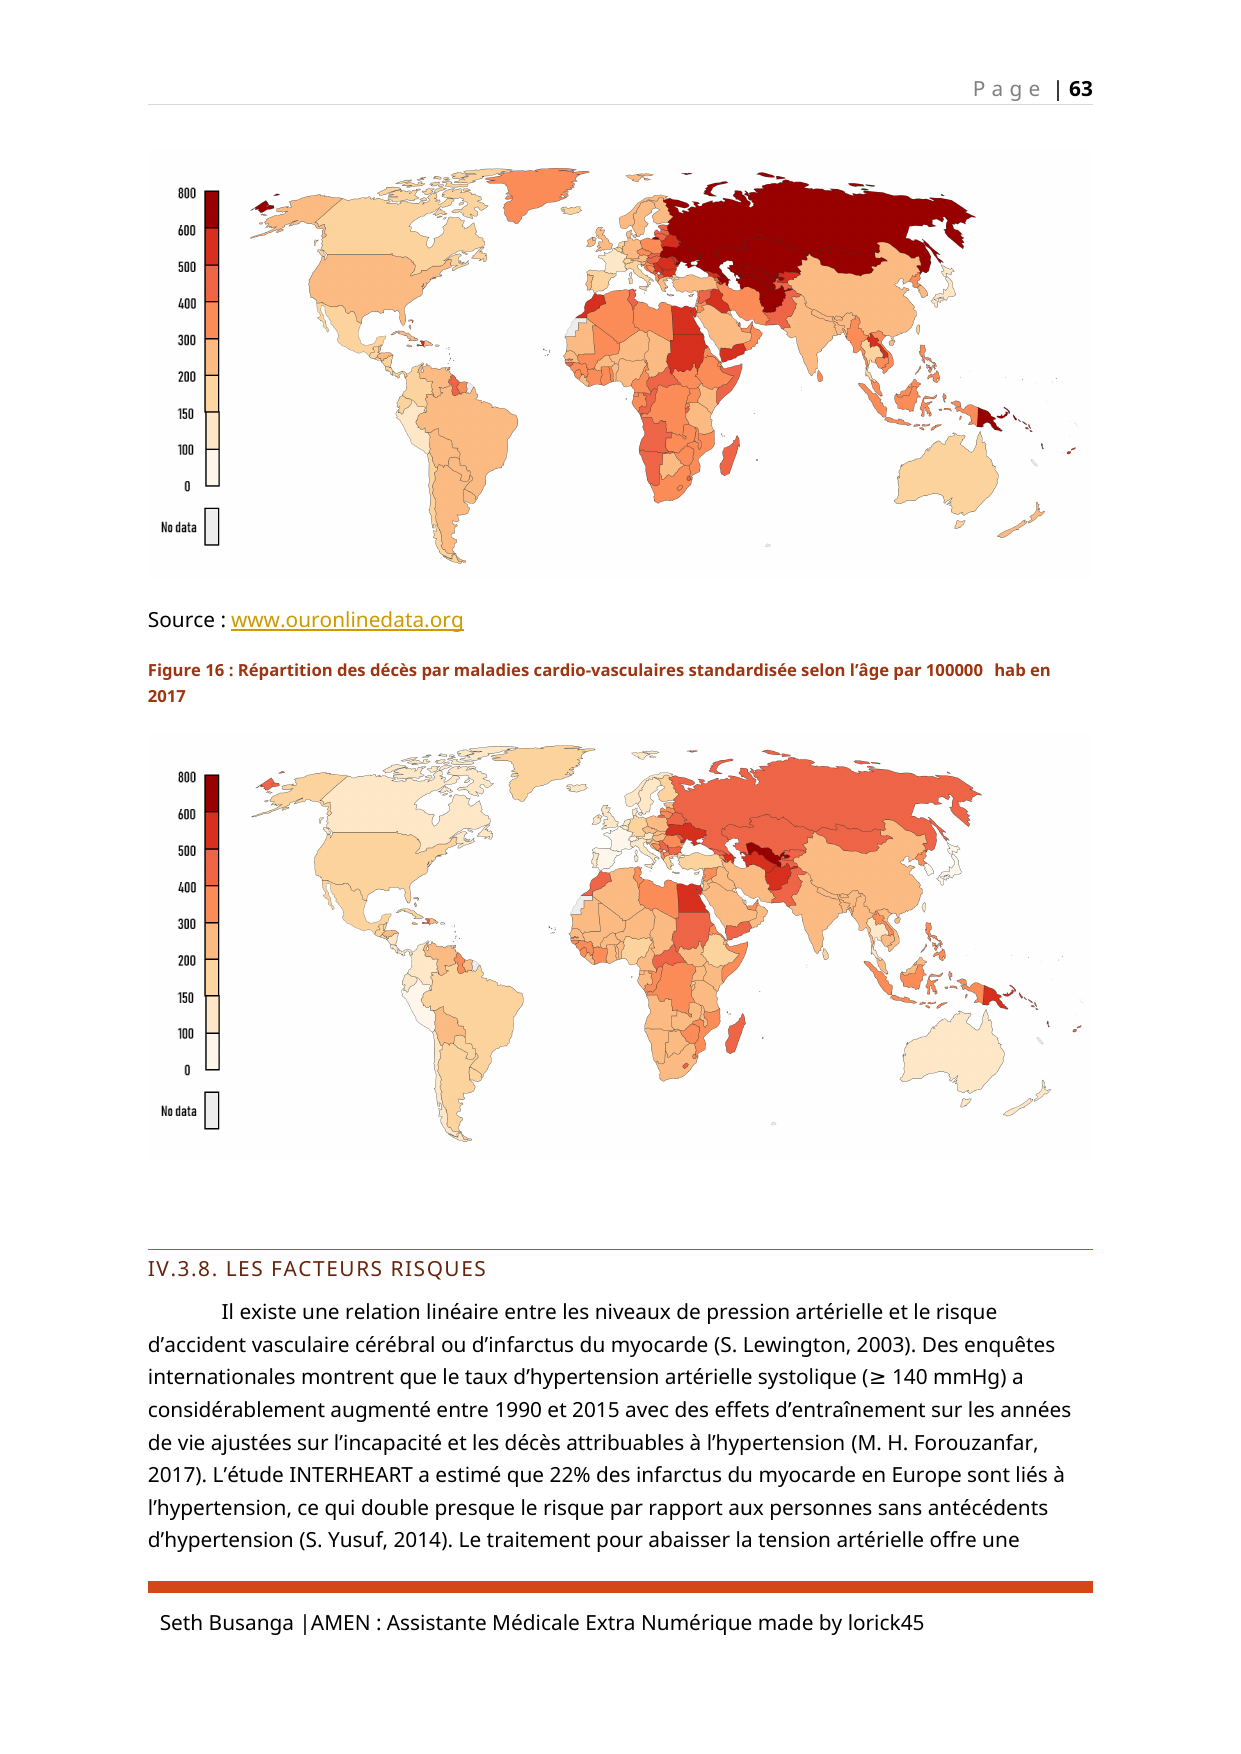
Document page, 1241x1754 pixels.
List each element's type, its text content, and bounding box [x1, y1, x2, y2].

subtitle IV.3.8. Les Facteurs risques [148, 1250, 1093, 1283]
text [148, 1297, 1093, 1554]
text Source : www.ouronlinedata.org [148, 605, 1093, 634]
picture [147, 731, 1093, 1160]
text Figure 16 : Répartition des décès par maladies cardio-vasculaires standardisée selon l’âge par 100000 hab en 2017 [148, 659, 1093, 707]
picture [147, 147, 1093, 581]
